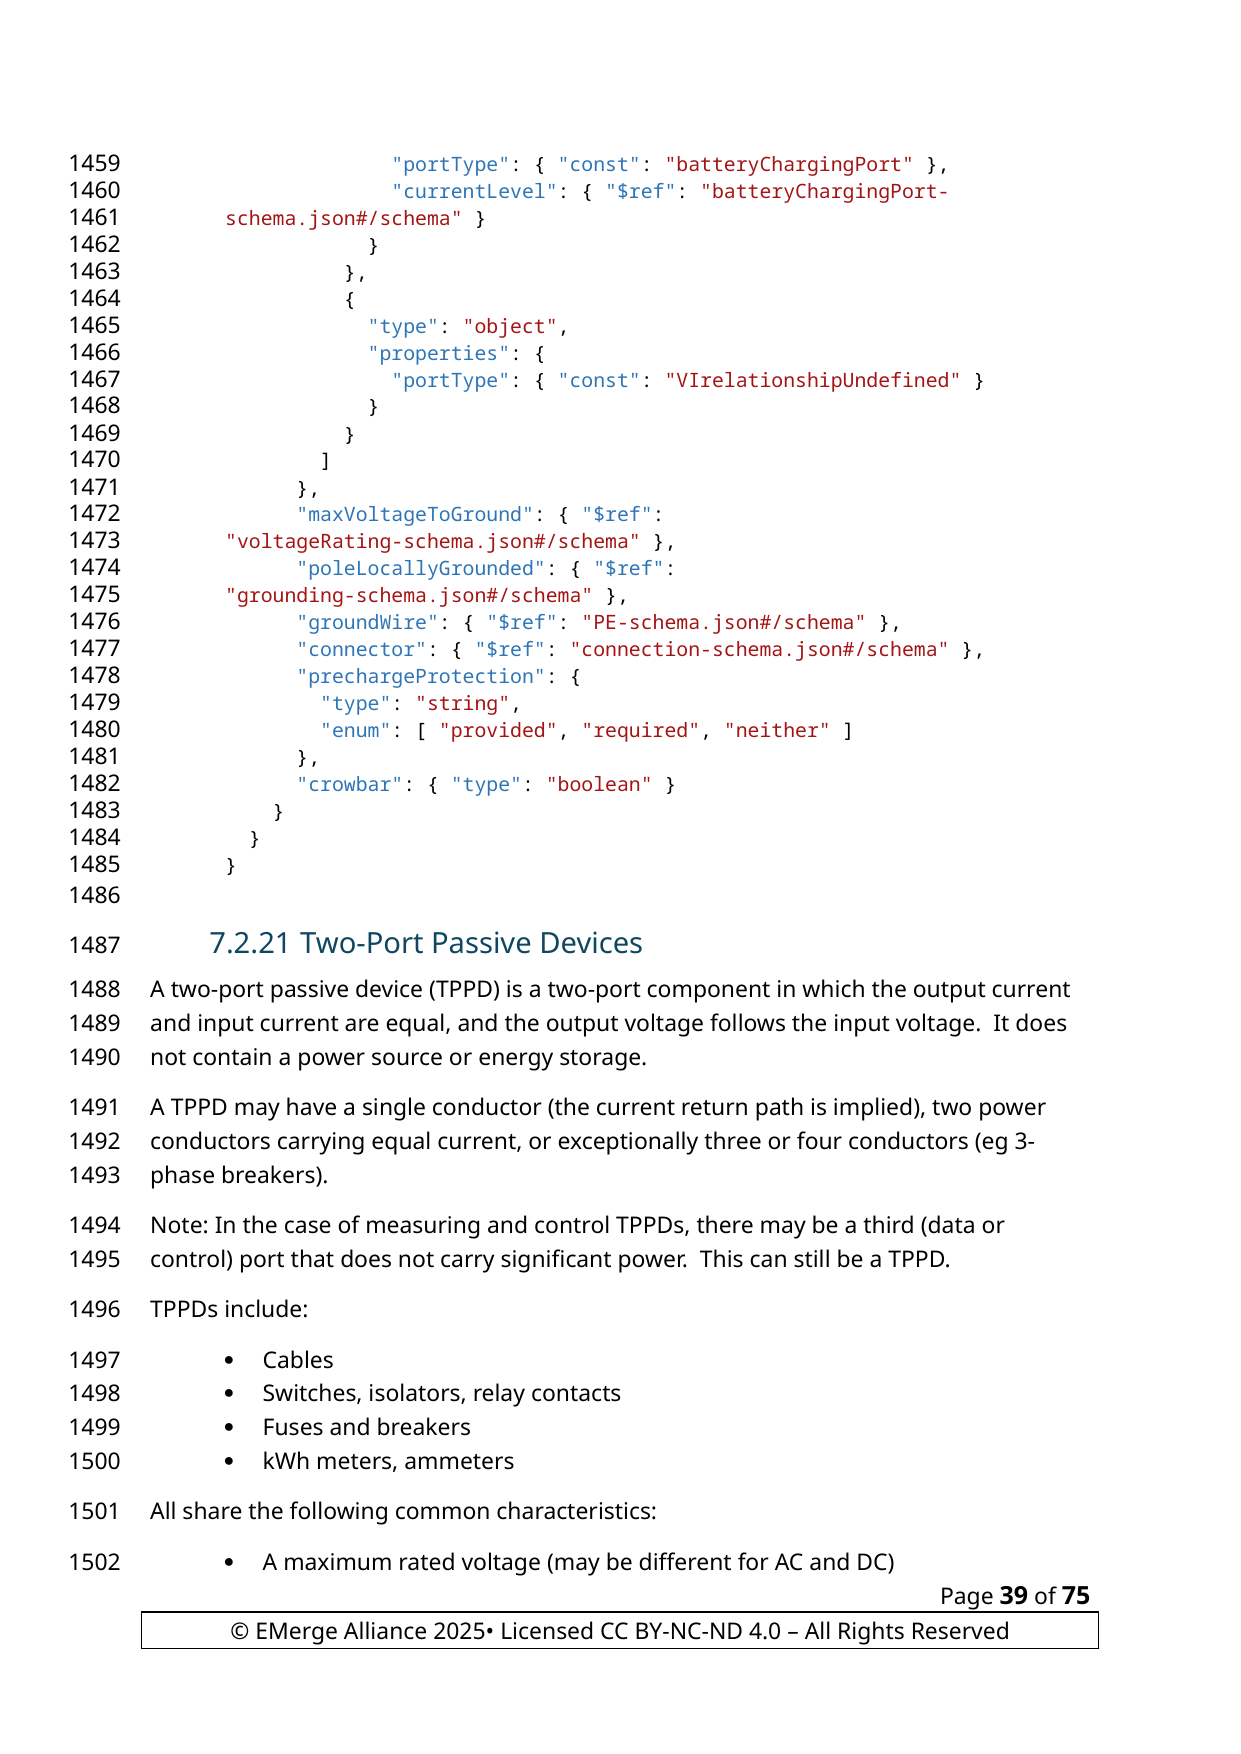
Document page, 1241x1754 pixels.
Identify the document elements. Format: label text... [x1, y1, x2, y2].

text "currentLevel": { "$ref": "batteryChargingPort-schema.json#/schema" } [225, 177, 1090, 231]
text } [225, 851, 1090, 878]
text { [225, 285, 1090, 312]
text } [225, 797, 1090, 824]
subtitle Two-Port Passive Devices [209, 922, 1090, 962]
text }, [225, 743, 1090, 771]
text } [225, 824, 1090, 851]
list Cables [225, 1344, 1090, 1375]
text "portType": { "const": "VIrelationshipUndefined" } [225, 366, 1090, 393]
text "connector": { "$ref": "connection-schema.json#/schema" }, [225, 636, 1090, 663]
text "type": "string", [225, 689, 1090, 717]
text TPPDs include: [150, 1293, 1090, 1324]
list A maximum rated voltage (may be different for AC and DC) [225, 1546, 1090, 1577]
list Fuses and breakers [225, 1411, 1090, 1442]
text } [225, 420, 1090, 447]
text "properties": { [225, 339, 1090, 366]
text A TPPD may have a single conductor (the current return path is implied), two power conductors carrying equal current, or exceptionally three or four conductors (eg 3-phase breakers). [150, 1091, 1090, 1190]
text "poleLocallyGrounded": { "$ref": "grounding-schema.json#/schema" }, [225, 555, 1090, 609]
text }, [225, 258, 1090, 285]
text All share the following common characteristics: [150, 1495, 1090, 1527]
text "maxVoltageToGround": { "$ref": "voltageRating-schema.json#/schema" }, [225, 501, 1090, 555]
text "prechargeProtection": { [225, 663, 1090, 689]
list Switches, isolators, relay contacts [225, 1377, 1090, 1409]
text } [225, 393, 1090, 420]
text "crowbar": { "type": "boolean" } [225, 771, 1090, 797]
text "enum": [ "provided", "required", "neither" ] [225, 717, 1090, 743]
text A two-port passive device (TPPD) is a two-port component in which the output current and input current are equal, and the output voltage follows the input voltage. It does not contain a power source or energy storage. [150, 973, 1090, 1072]
text Note: In the case of measuring and control TPPDs, there may be a third (data or control) port that does not carry significant power. This can still be a TPPD. [150, 1209, 1090, 1274]
text ] [225, 447, 1090, 474]
text "type": "object", [225, 312, 1090, 339]
text }, [225, 474, 1090, 501]
text "portType": { "const": "batteryChargingPort" }, [225, 150, 1090, 177]
text "groundWire": { "$ref": "PE-schema.json#/schema" }, [225, 609, 1090, 636]
text } [225, 231, 1090, 258]
list kWh meters, ammeters [225, 1445, 1090, 1476]
